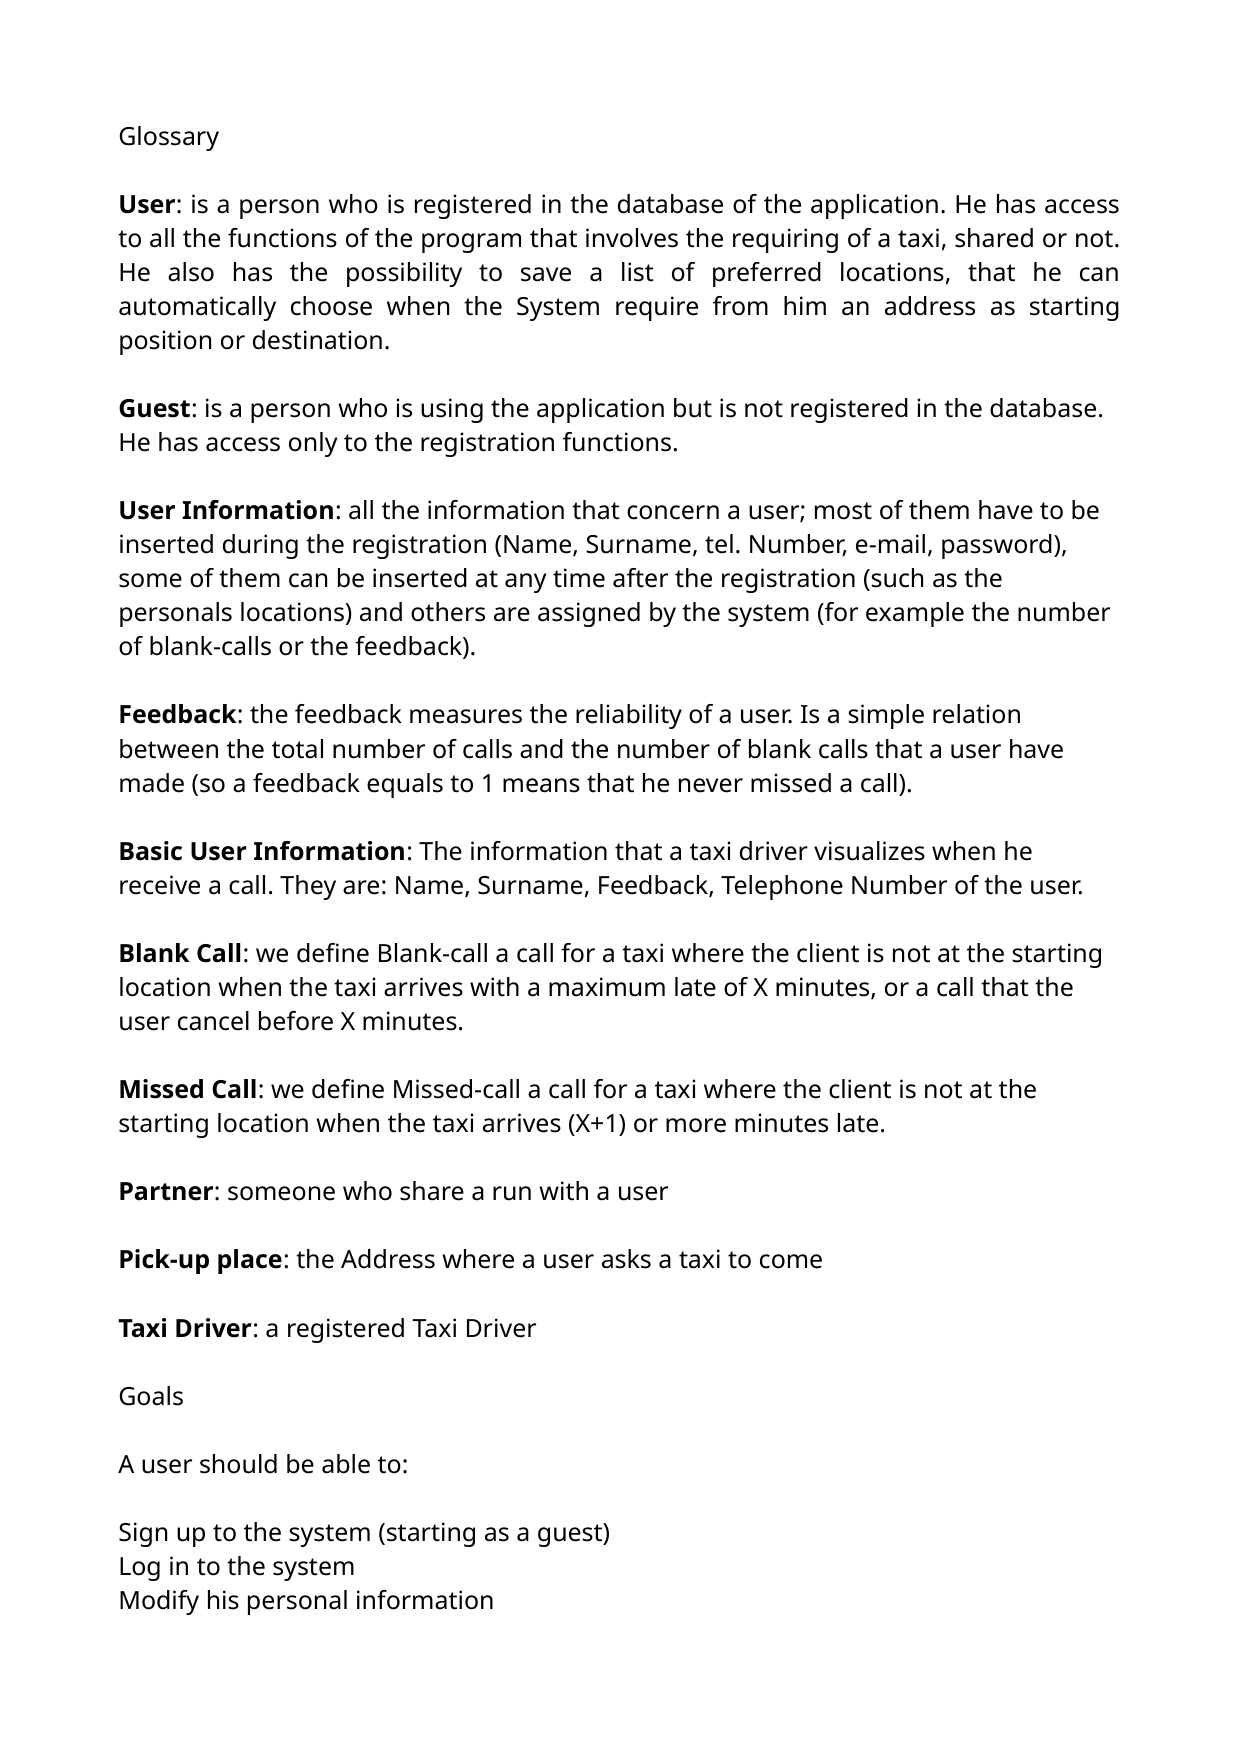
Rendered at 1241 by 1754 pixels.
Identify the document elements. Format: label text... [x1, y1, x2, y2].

text Partner: someone who share a run with a user [118, 1174, 1122, 1208]
text Taxi Driver: a registered Taxi Driver [118, 1310, 1122, 1344]
text Goals [118, 1378, 1122, 1412]
text Feedback: the feedback measures the reliability of a user. Is a simple relation between the total number of calls and the number of blank calls that a user have made (so a feedback equals to 1 means that he never missed a call). [118, 697, 1122, 799]
text Glossary [118, 118, 1122, 152]
text Sign up to the system (starting as a guest) [118, 1515, 1122, 1549]
text Missed Call: we define Missed-call a call for a taxi where the client is not at the starting location when the taxi arrives (X+1) or more minutes late. [118, 1072, 1122, 1140]
text Basic User Information: The information that a taxi driver visualizes when he receive a call. They are: Name, Surname, Feedback, Telephone Number of the user. [118, 833, 1122, 902]
text Guest: is a person who is using the application but is not registered in the database. He has access only to the registration functions. [118, 391, 1122, 459]
text A user should be able to: [118, 1447, 1122, 1481]
text Pick-up place: the Address where a user asks a taxi to come [118, 1242, 1122, 1276]
text Blank Call: we define Blank-call a call for a taxi where the client is not at the starting location when the taxi arrives with a maximum late of X minutes, or a call that the user cancel before X minutes. [118, 936, 1122, 1038]
text Log in to the system [118, 1549, 1122, 1583]
text Modify his personal information [118, 1583, 1122, 1617]
text User: is a person who is registered in the database of the application. He has access to all the functions of the program that involves the requiring of a taxi, shared or not. He also has the possibility to save a list of preferred locations, that he can automatically choose when the System require from him an address as starting position or destination. [118, 186, 1122, 357]
text User Information: all the information that concern a user; most of them have to be inserted during the registration (Name, Surname, tel. Number, e-mail, password), some of them can be inserted at any time after the registration (such as the personals locations) and others are assigned by the system (for example the number of blank-calls or the feedback). [118, 493, 1122, 663]
